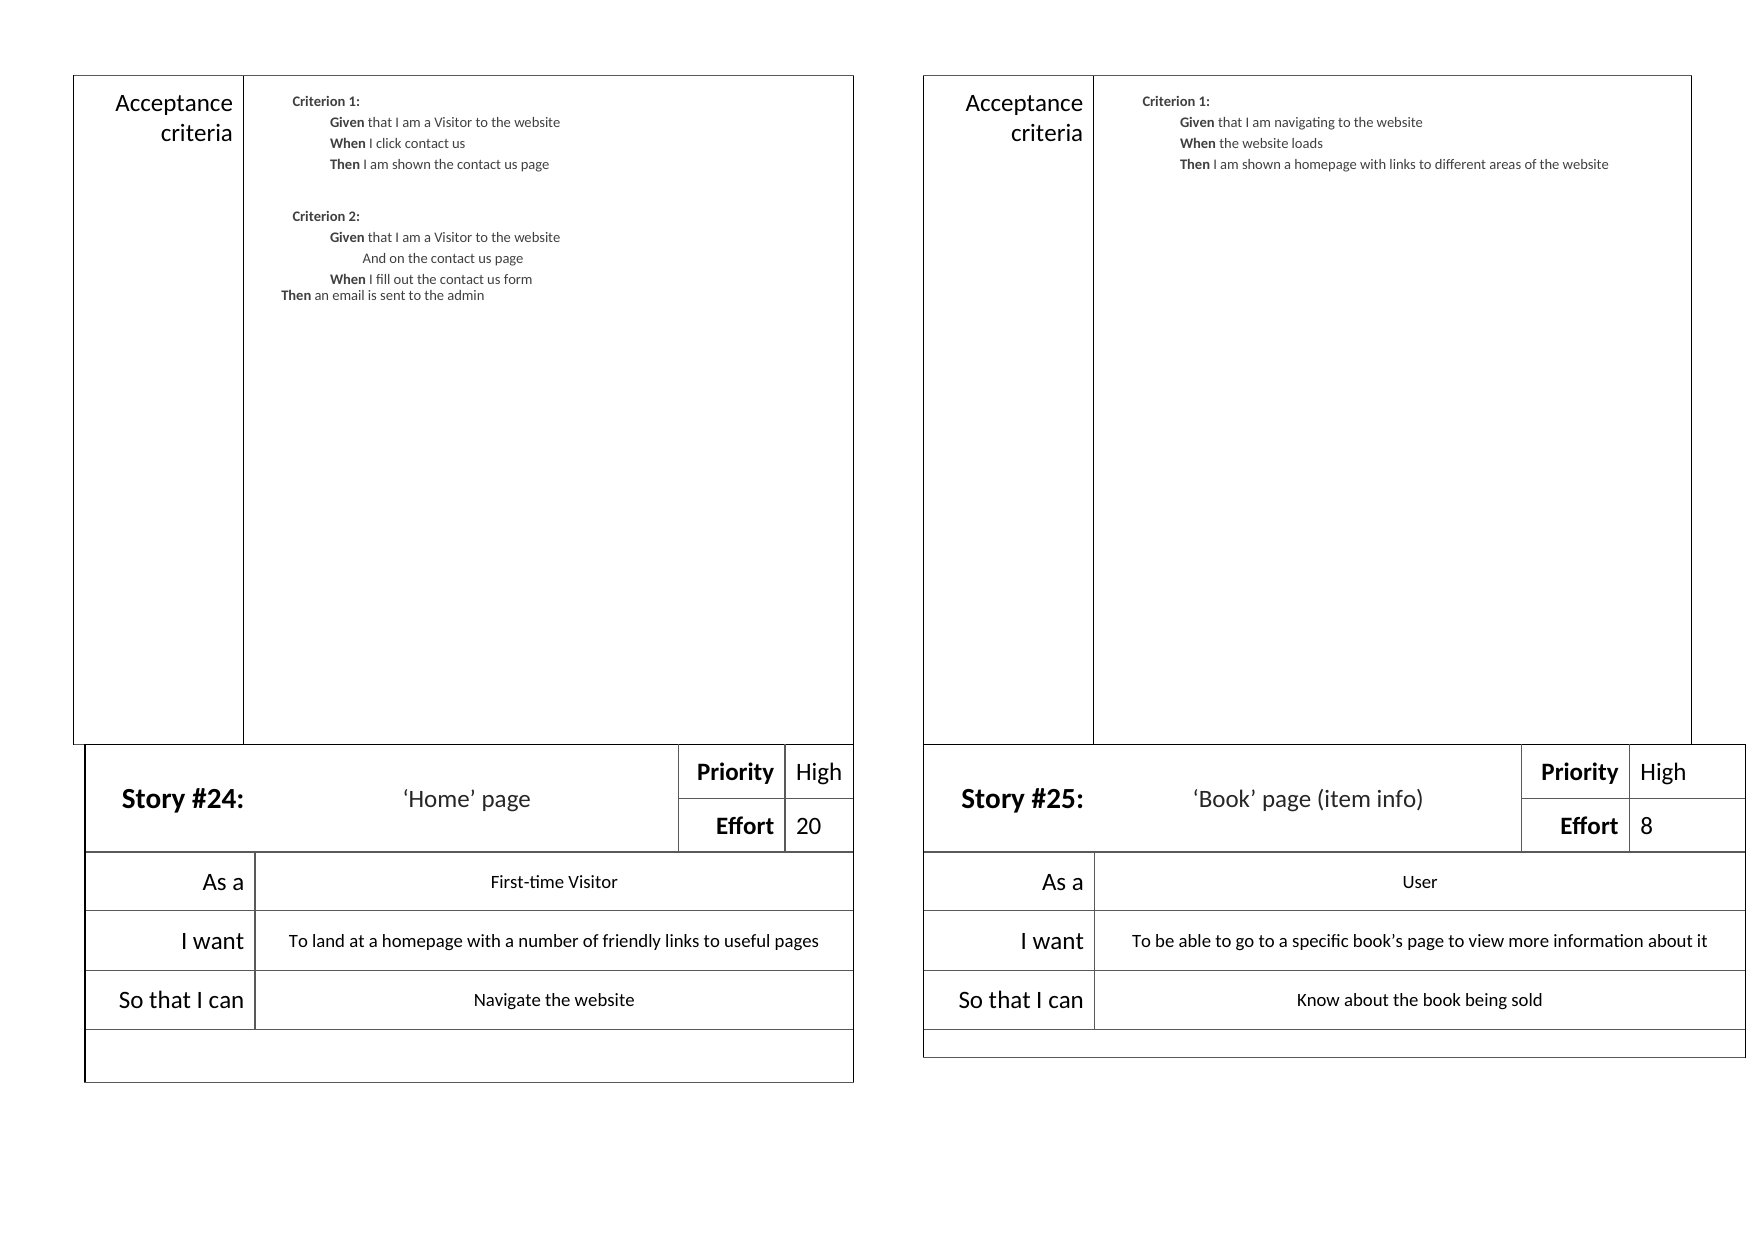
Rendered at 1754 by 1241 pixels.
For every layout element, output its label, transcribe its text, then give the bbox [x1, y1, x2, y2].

table_cell I want [86, 911, 254, 969]
table_cell [86, 1030, 255, 1082]
table_cell First-time Visitor [256, 853, 853, 910]
table_cell [1095, 1030, 1745, 1057]
table_cell So that I can [924, 971, 1094, 1028]
table_cell Criterion 1: Given that I am a Visitor to the website When I click contact us Then I am shown the contact us page Criterion 2: Given that I am a Visitor to the website And on the contact us page When I fill out the contact us form Then an email is sent to the admin [244, 76, 853, 744]
table_cell High [1630, 745, 1745, 797]
table_cell 8 [1630, 799, 1745, 851]
table_cell Criterion 1: Given that I am navigating to the website When the website loads Then I am shown a homepage with links to different areas of the website [1094, 76, 1691, 744]
table_cell I want [924, 911, 1094, 969]
table_cell Story #24: [86, 745, 255, 851]
table_cell User [1095, 853, 1745, 910]
table_cell ‘Book’ page (item info) [1095, 745, 1521, 851]
table_cell Know about the book being sold [1095, 971, 1745, 1028]
table_cell Effort [1522, 799, 1629, 851]
table_cell Navigate the website [256, 971, 853, 1028]
table_cell As a [86, 853, 254, 910]
table_cell Effort [679, 799, 784, 851]
table_cell [924, 1030, 1094, 1057]
table_cell Story #25: [924, 745, 1094, 851]
table_cell As a [924, 853, 1094, 910]
table_cell High [786, 745, 853, 797]
table_cell To land at a homepage with a number of friendly links to useful pages [256, 911, 853, 969]
table_cell So that I can [86, 971, 254, 1028]
table_cell Priority [1522, 745, 1629, 797]
table_cell Priority [679, 745, 784, 797]
table_cell Acceptance criteria [924, 76, 1093, 744]
table_cell Acceptance criteria [74, 76, 243, 744]
table_cell ‘Home’ page [255, 745, 678, 851]
table_cell To be able to go to a specific book’s page to view more information about it [1095, 911, 1745, 969]
table_cell 20 [786, 799, 853, 851]
table_cell [255, 1030, 853, 1082]
